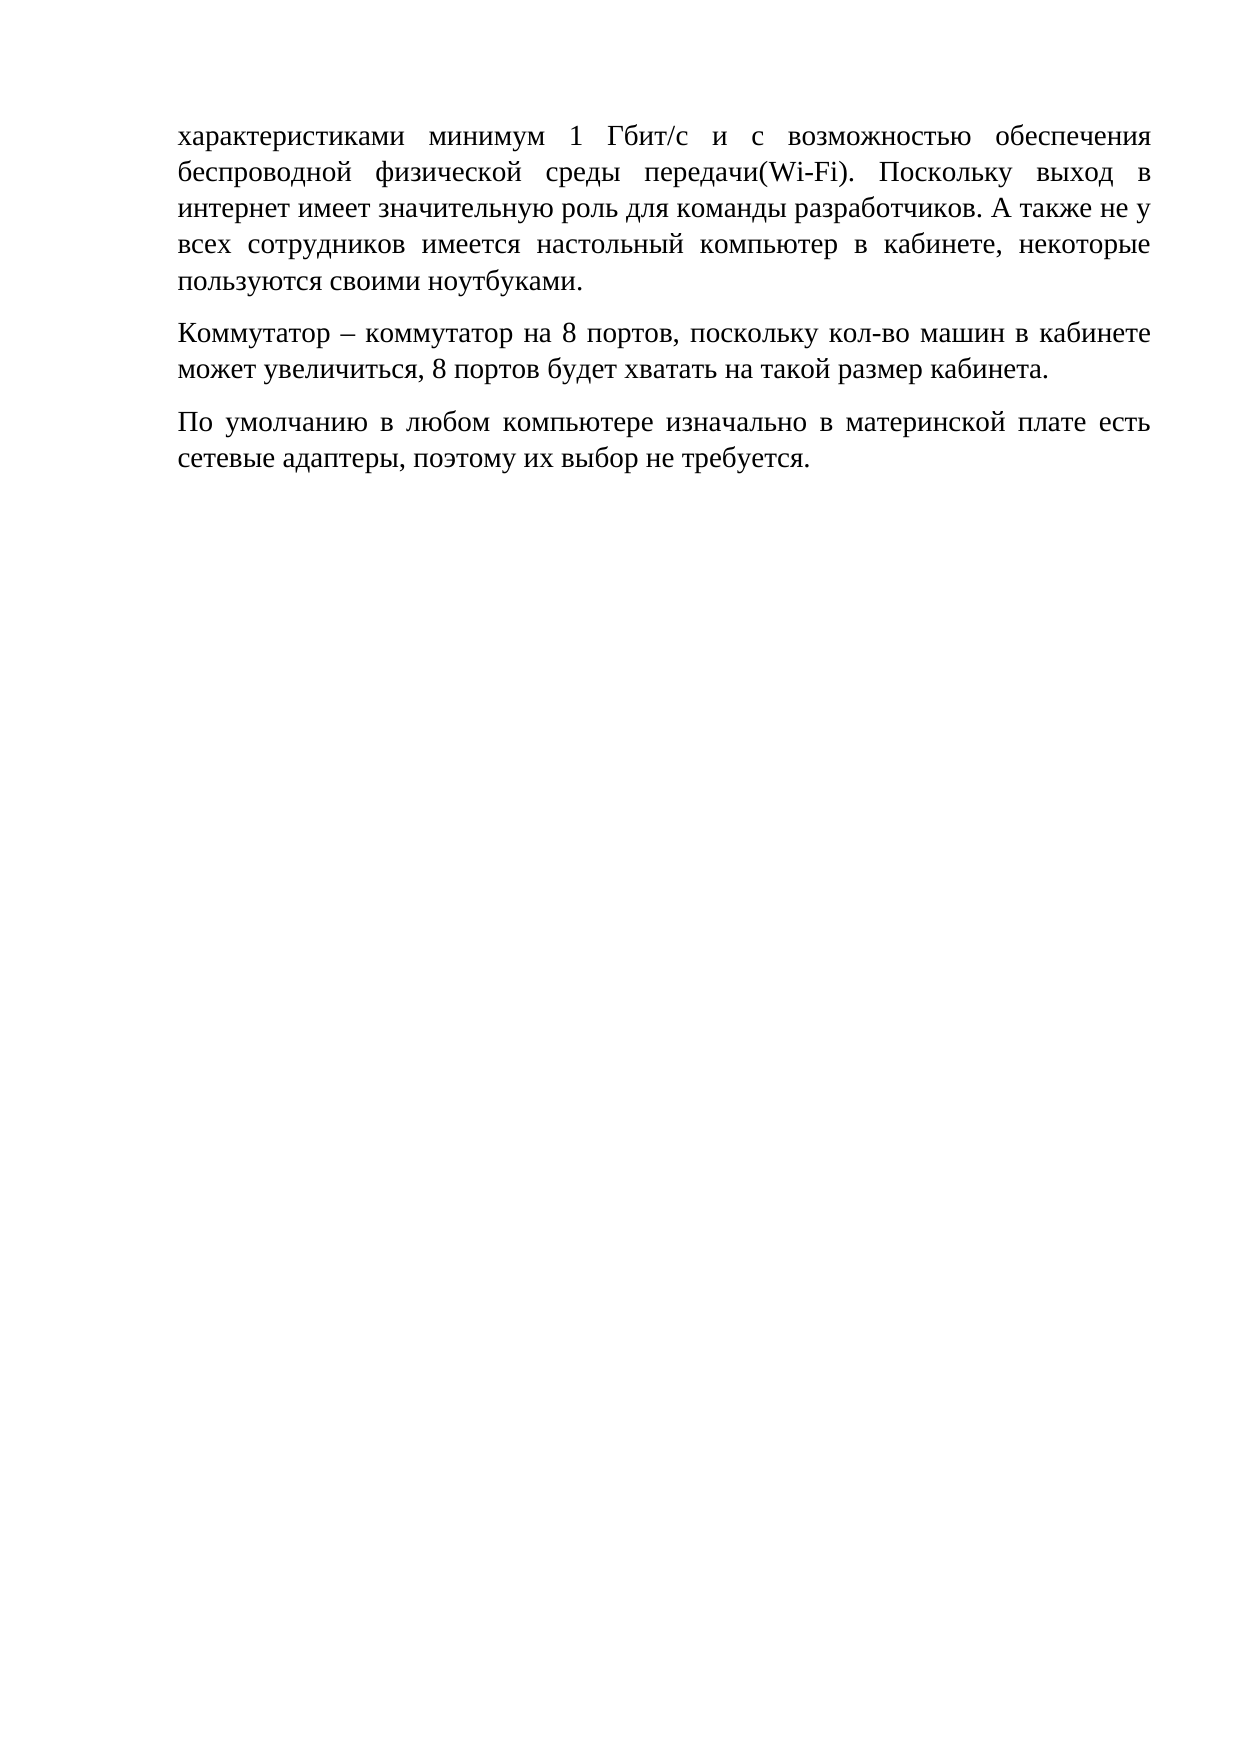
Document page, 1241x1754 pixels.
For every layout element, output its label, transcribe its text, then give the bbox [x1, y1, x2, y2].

text Коммутатор – коммутатор на 8 портов, поскольку кол-во машин в кабинете может увеличиться, 8 портов будет хватать на такой размер кабинета. [177, 316, 1152, 385]
text По умолчанию в любом компьютере изначально в материнской плате есть сетевые адаптеры, поэтому их выбор не требуется. [177, 404, 1152, 474]
